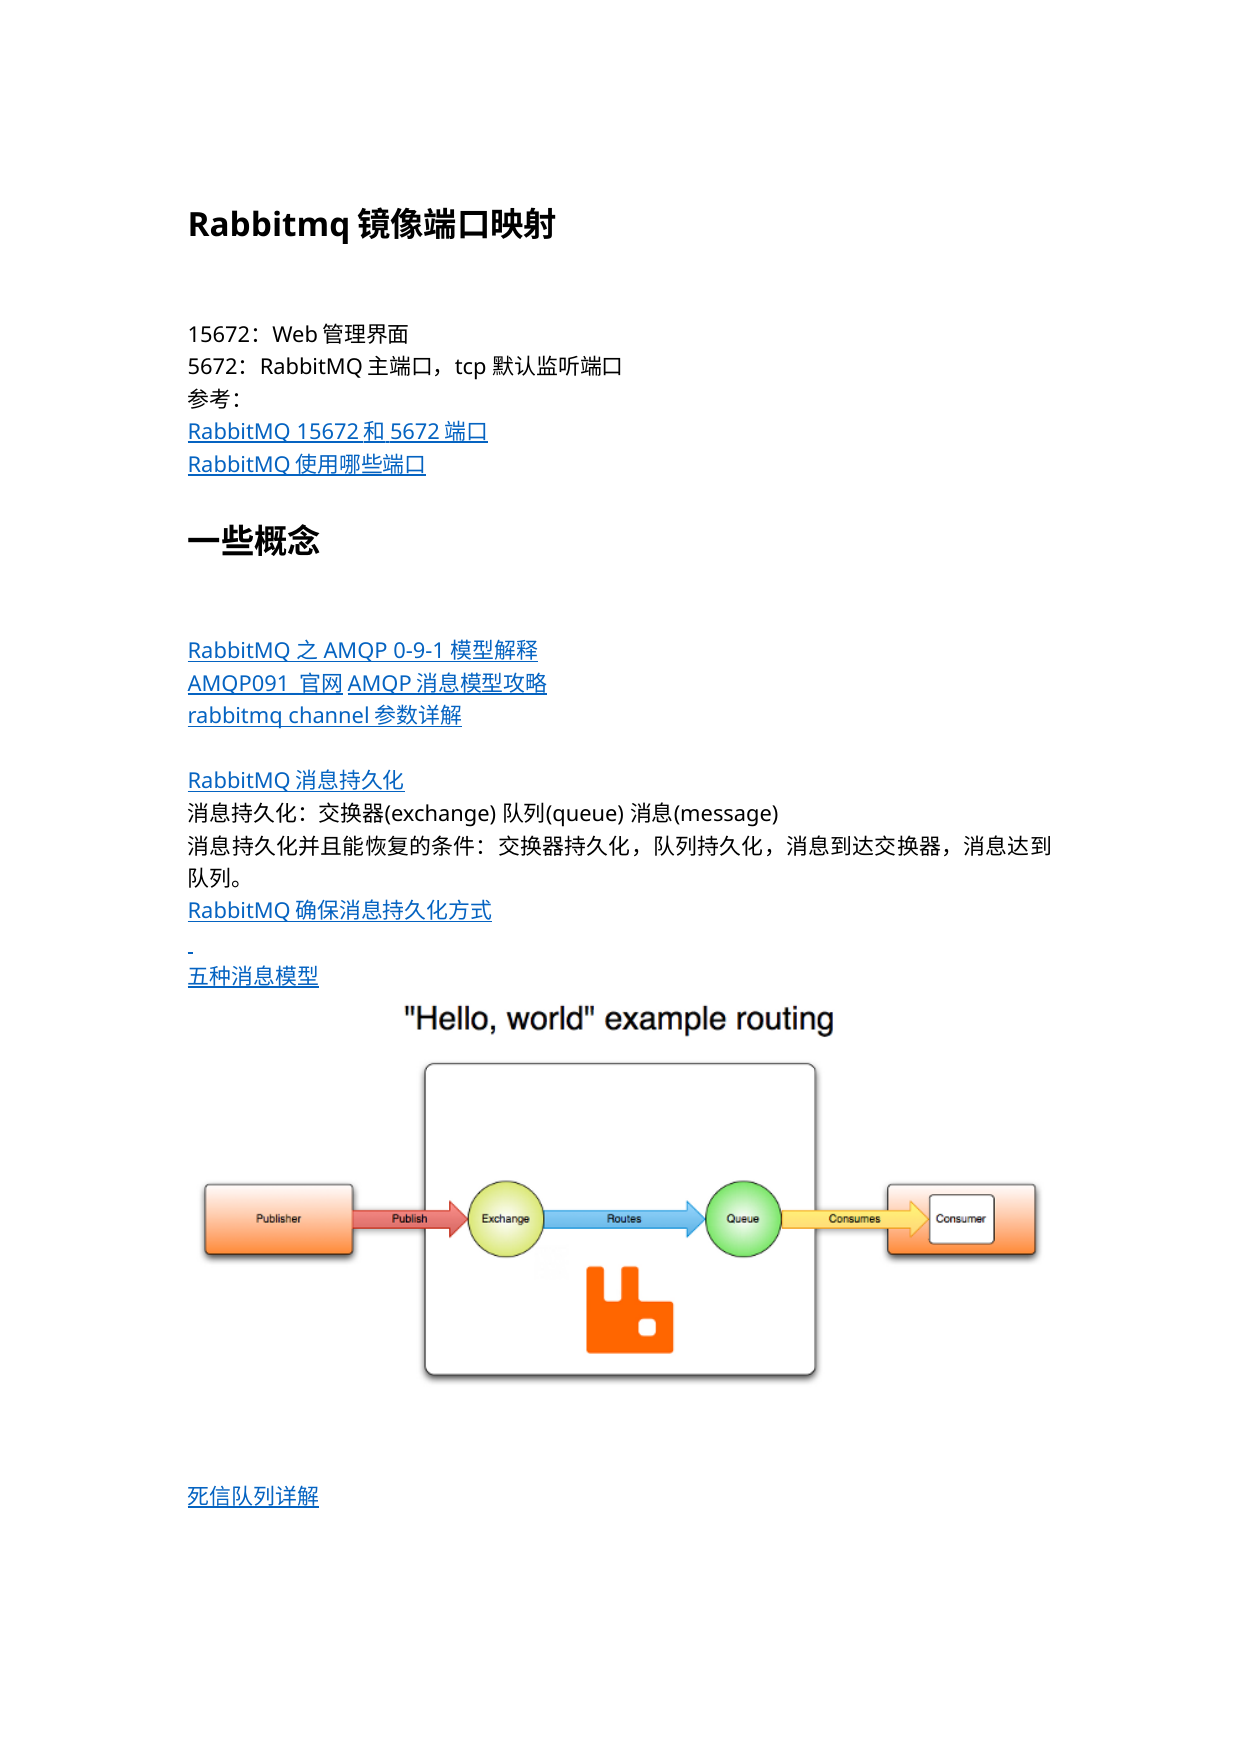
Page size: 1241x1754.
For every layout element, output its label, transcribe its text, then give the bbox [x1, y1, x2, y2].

text RabbitMQ 之 AMQP 0-9-1 模型解释 [187, 633, 1053, 666]
text 死信队列详解 [187, 1478, 1053, 1511]
subtitle Rabbitmq镜像端口映射 [187, 189, 1053, 254]
picture [187, 990, 1053, 1396]
text RabbitMQ消息持久化 [187, 763, 1053, 796]
text RabbitMQ 15672和5672端口 [187, 414, 1053, 446]
text 消息持久化：交换器(exchange) 队列(queue) 消息(message) [187, 796, 1053, 828]
text RabbitMQ使用哪些端口 [187, 446, 1053, 479]
text 消息持久化并且能恢复的条件：交换器持久化，队列持久化，消息到达交换器，消息达到队列。 [187, 828, 1053, 893]
text 5672：RabbitMQ主端口，tcp 默认监听端口 [187, 349, 1053, 381]
text rabbitmq channel参数详解 [187, 698, 1053, 731]
text RabbitMQ确保消息持久化方式 [187, 893, 1053, 926]
text AMQP091_官网 AMQP消息模型攻略 [187, 666, 1053, 698]
text 15672：Web管理界面 [187, 316, 1053, 349]
text 五种消息模型 [187, 958, 1053, 990]
text 参考： [187, 381, 1053, 414]
subtitle 一些概念 [187, 506, 1053, 571]
